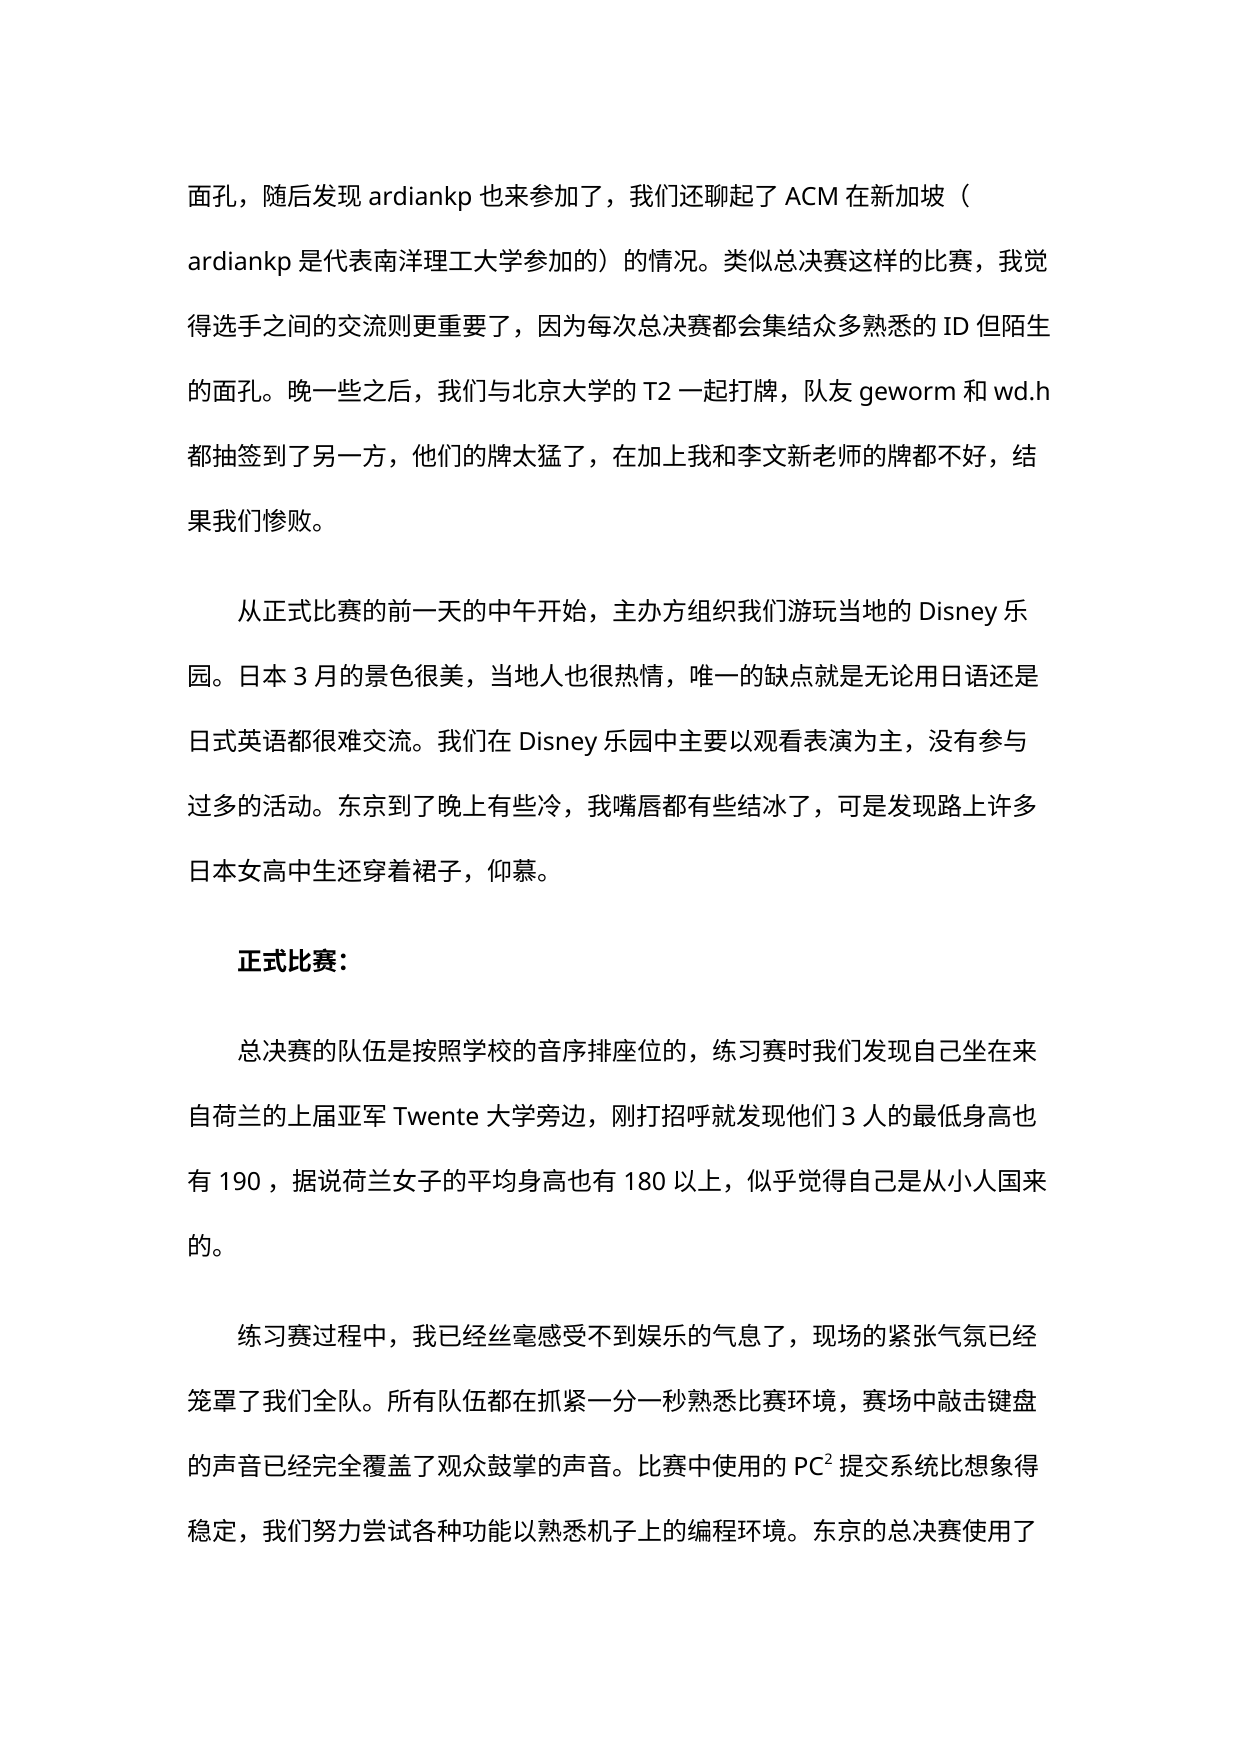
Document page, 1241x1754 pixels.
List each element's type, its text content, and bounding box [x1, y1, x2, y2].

text 正式比赛： [187, 927, 1053, 992]
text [187, 1302, 1053, 1562]
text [187, 162, 1053, 552]
text 总决赛的队伍是按照学校的音序排座位的，练习赛时我们发现自己坐在来自荷兰的上届亚军 Twente 大学旁边，刚打招呼就发现他们 3 人的最低身高也有 190 ，据说荷兰女子的平均身高也有 180 以上，似乎觉得自己是从小人国来的。 [187, 1017, 1053, 1277]
text 从正式比赛的前一天的中午开始，主办方组织我们游玩当地的 Disney 乐园。日本 3 月的景色很美，当地人也很热情，唯一的缺点就是无论用日语还是日式英语都很难交流。我们在 Disney 乐园中主要以观看表演为主，没有参与过多的活动。东京到了晚上有些冷，我嘴唇都有些结冰了，可是发现路上许多日本女高中生还穿着裙子，仰慕。 [187, 577, 1053, 902]
